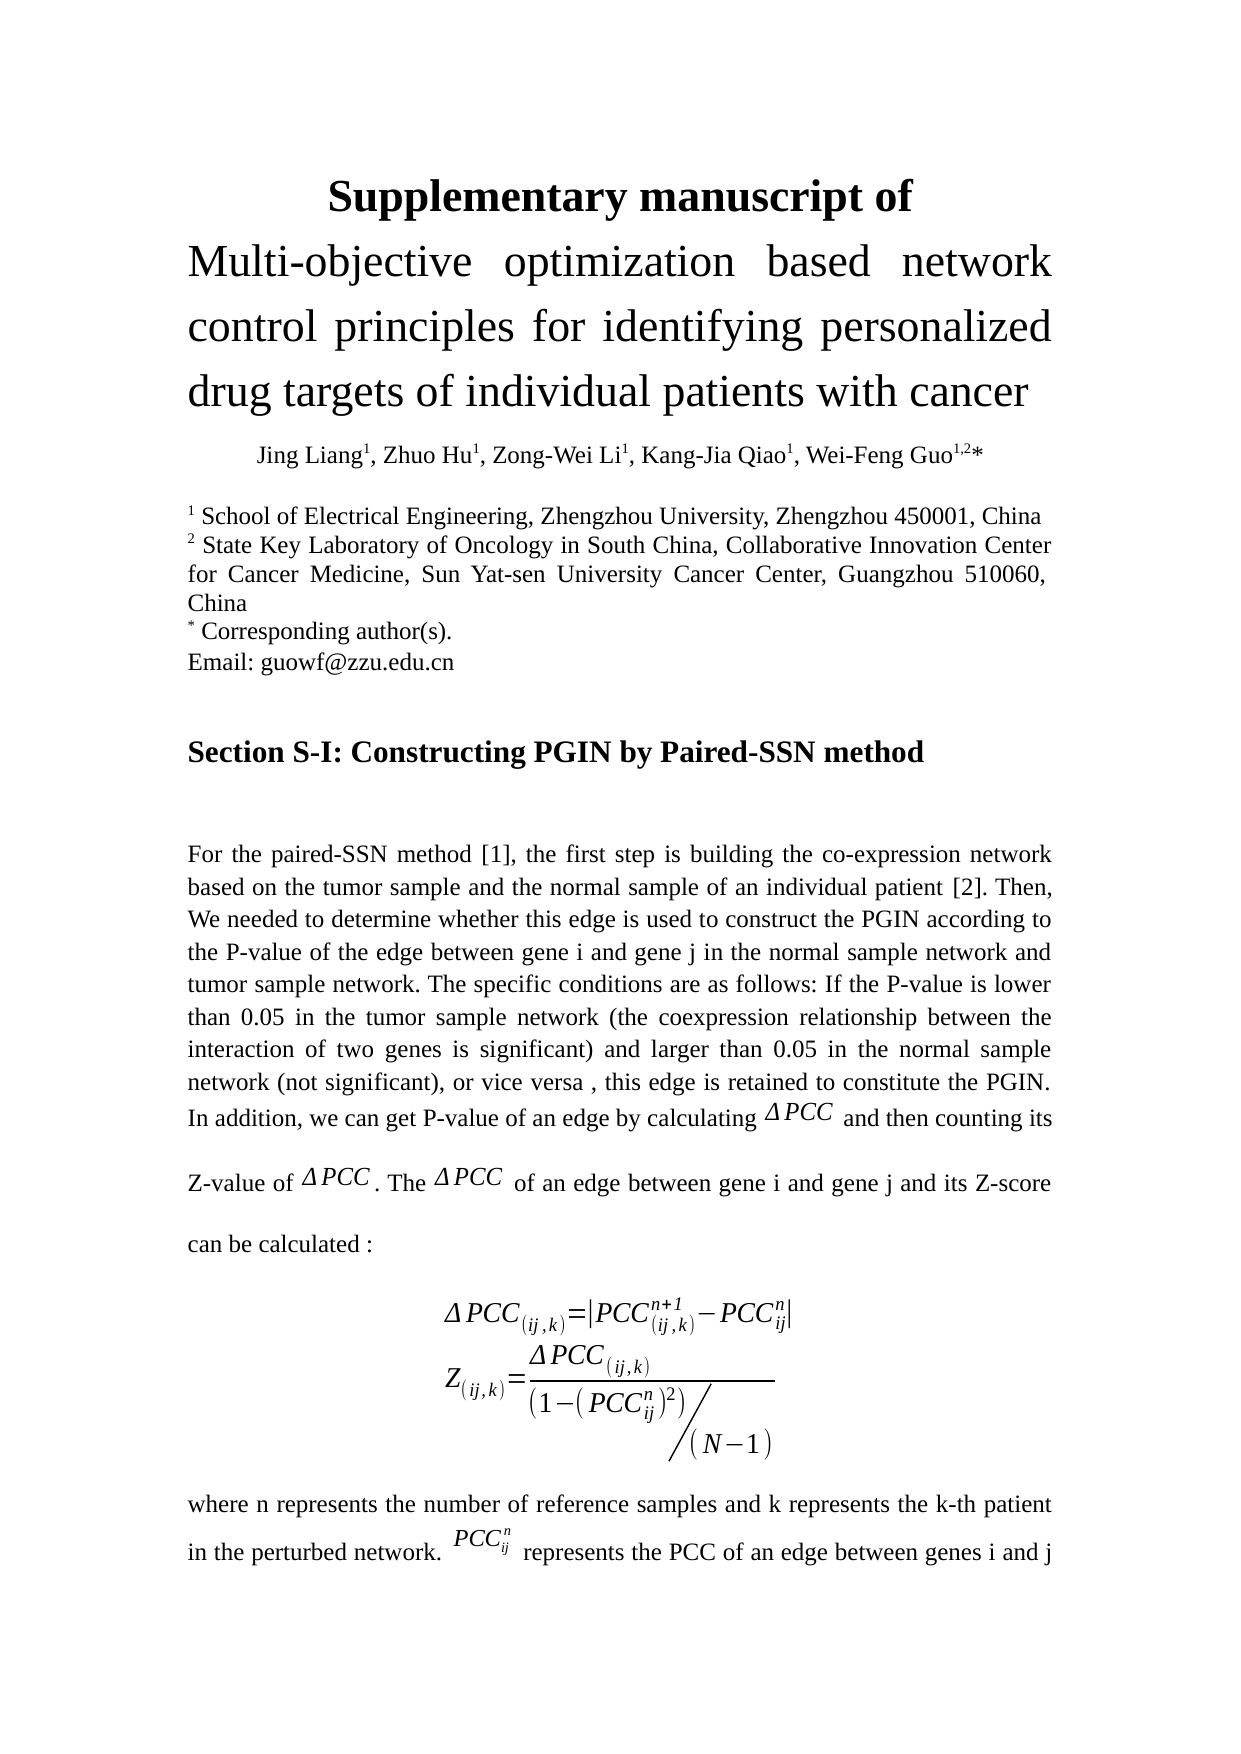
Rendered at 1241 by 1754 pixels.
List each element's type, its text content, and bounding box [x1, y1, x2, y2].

text Jing Liang1, Zhuo Hu1, Zong-Wei Li1, Kang-Jia Qiao1, Wei-Feng Guo1,2* [187, 438, 1053, 471]
text For the paired-SSN method [1], the first step is building the co-expression network based on the tumor sample and the normal sample of an individual patient [2]. Then, We needed to determine whether this edge is used to construct the PGIN according to the P-value of the edge between gene i and gene j in the normal sample network and tumor sample network. The specific conditions are as follows: If the P-value is lower than 0.05 in the tumor sample network (the coexpression relationship between the interaction of two genes is significant) and larger than 0.05 in the normal sample network (not significant), or vice versa , this edge is retained to constitute the PGIN. In addition, we can get P-value of an edge by calculating and then counting its Z-value of . The of an edge between gene i and gene j and its Z-score can be calculated : [187, 837, 1053, 1260]
title Supplementary manuscript of [187, 162, 1053, 227]
text * Corresponding author(s). [187, 616, 1053, 645]
text Multi-objective optimization based network control principles for identifying personalized drug targets of individual patients with cancer [187, 227, 1053, 422]
subtitle Section S-I: Constructing PGIN by Paired-SSN method [187, 719, 1053, 784]
text 1 School of Electrical Engineering, Zhengzhou University, Zhengzhou 450001, China [187, 501, 1053, 530]
text 2 State Key Laboratory of Oncology in South China, Collaborative Innovation Center for Cancer Medicine, Sun Yat-sen University Cancer Center, Guangzhou 510060, China [187, 530, 1053, 616]
text Email: guowf@zzu.edu.cn [187, 645, 1053, 678]
